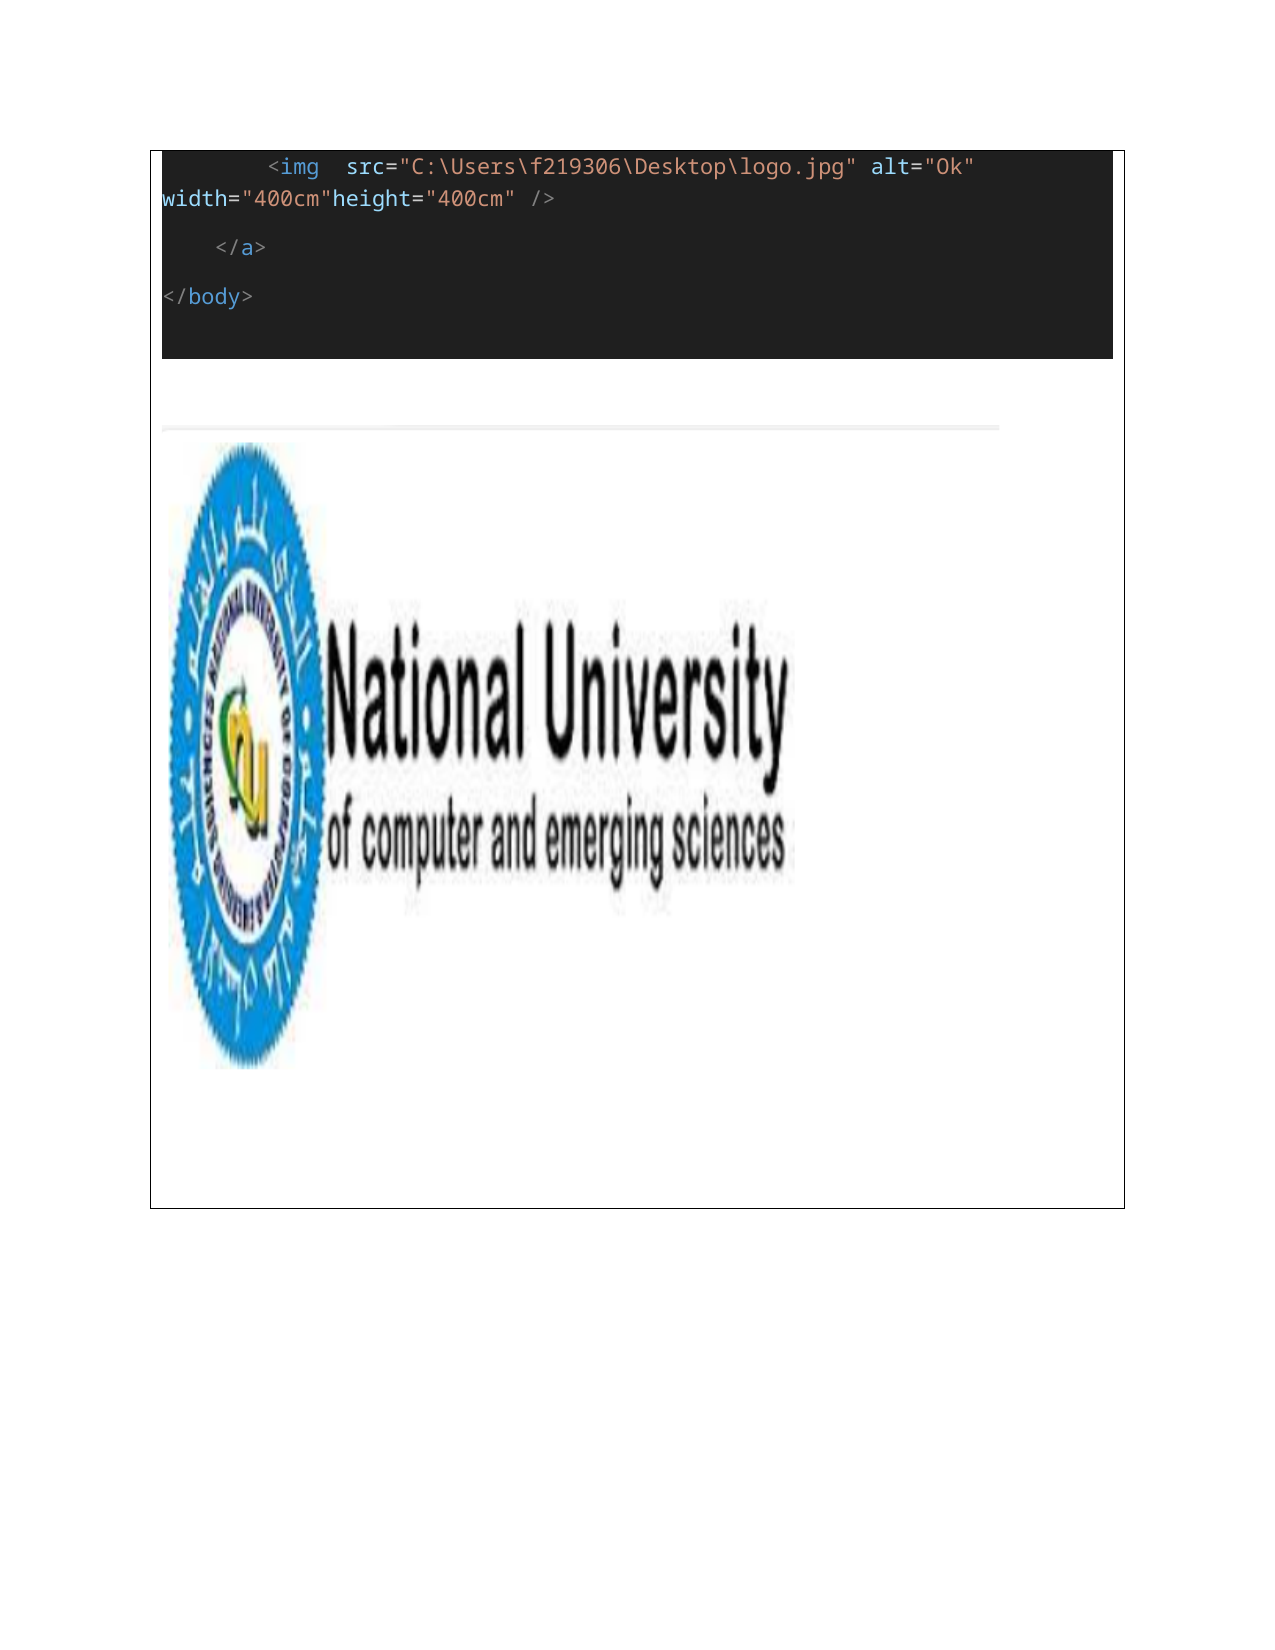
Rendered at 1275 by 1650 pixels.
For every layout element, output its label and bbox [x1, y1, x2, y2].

picture [161, 425, 1000, 1190]
table_cell [151, 151, 1124, 1208]
